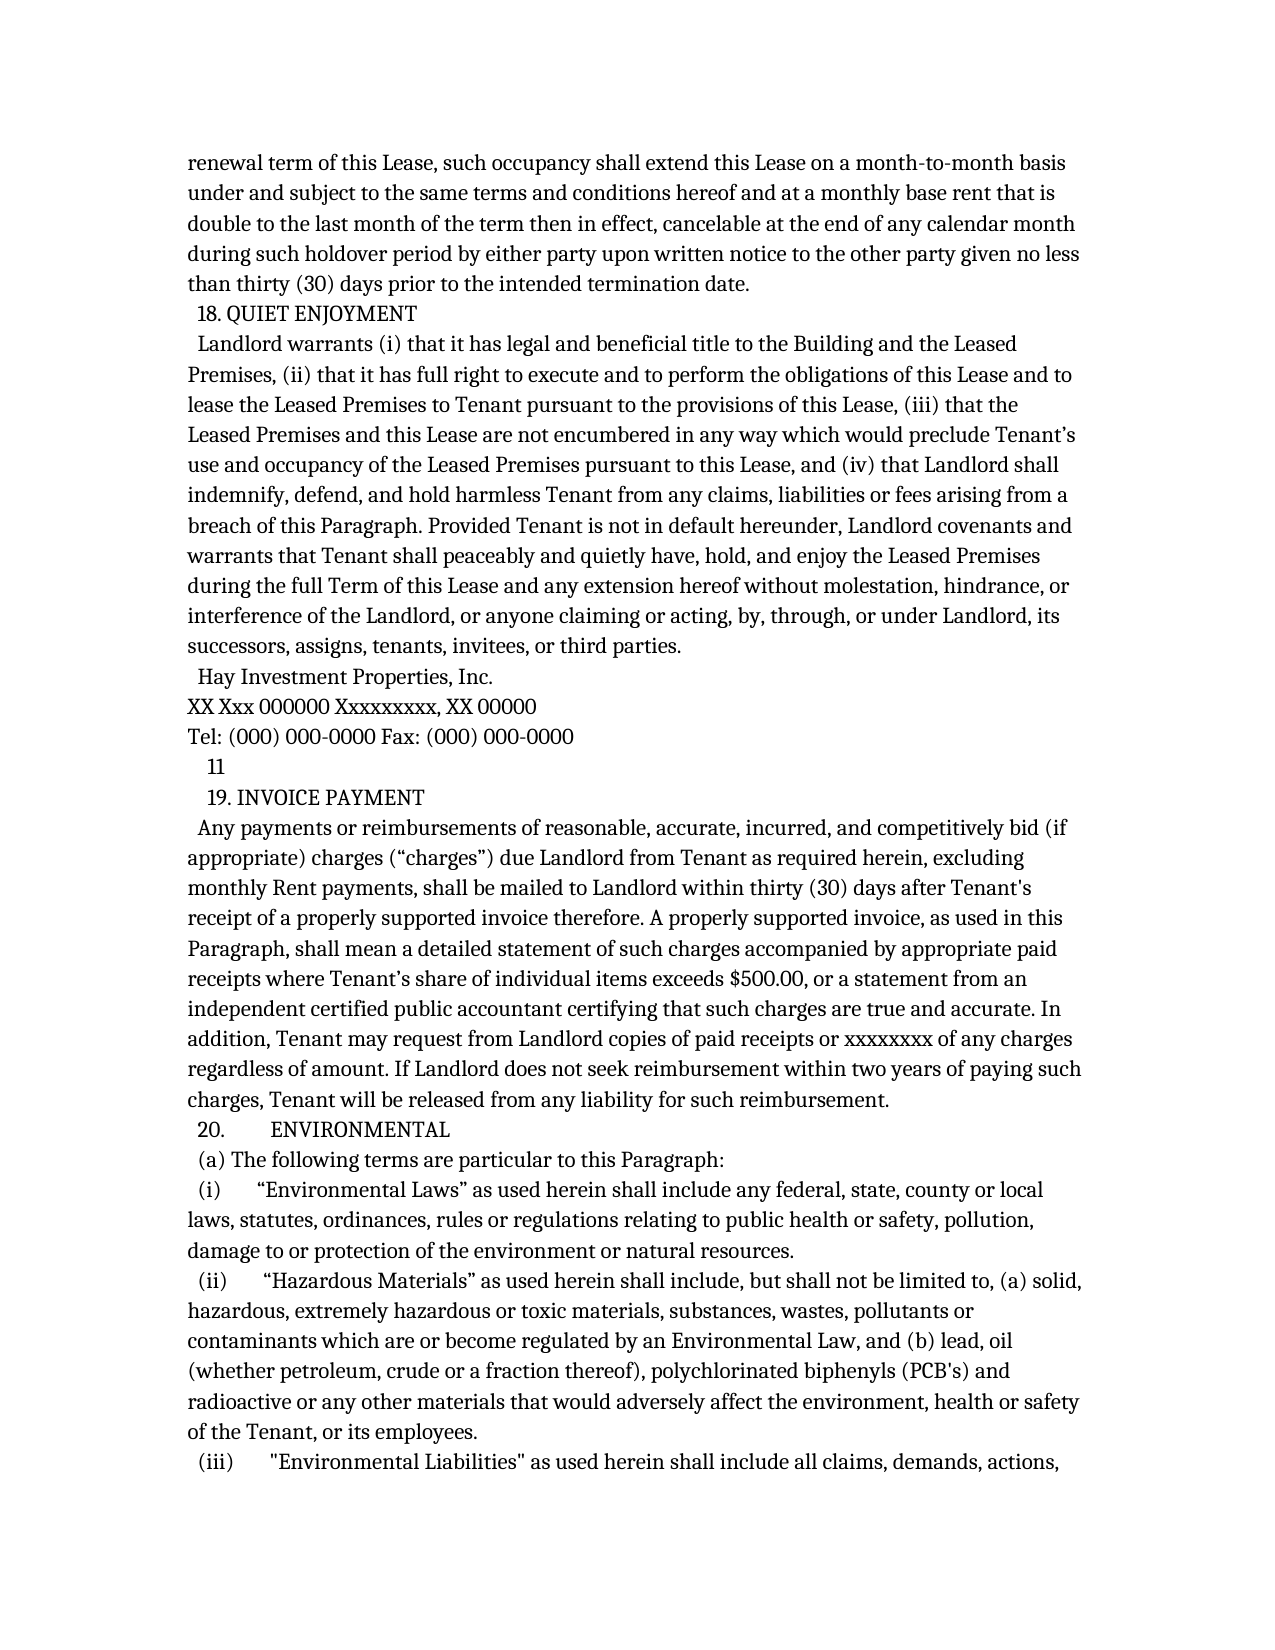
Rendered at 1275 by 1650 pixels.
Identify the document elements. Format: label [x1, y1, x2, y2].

text [187, 150, 1087, 1475]
